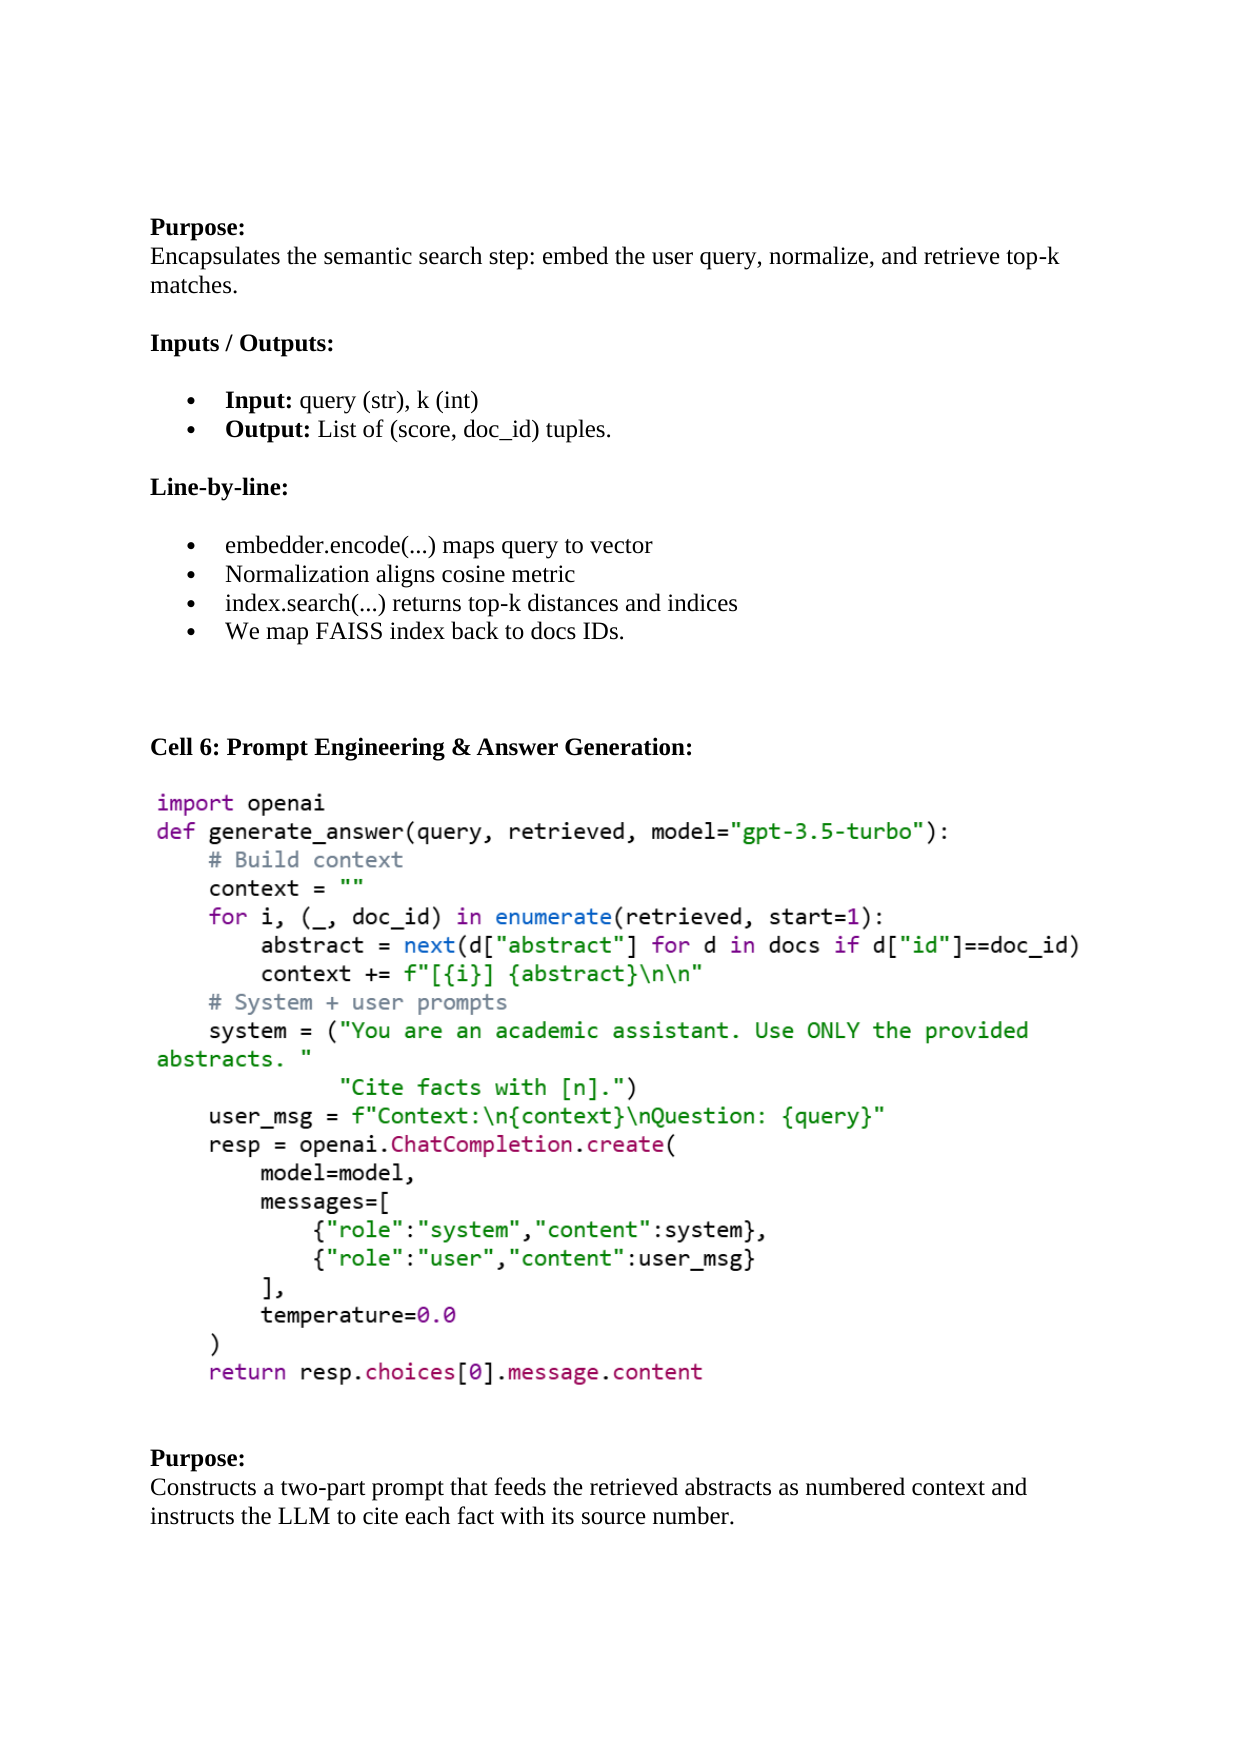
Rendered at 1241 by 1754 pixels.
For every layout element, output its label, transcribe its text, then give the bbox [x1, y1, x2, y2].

list We map FAISS index back to docs IDs. [187, 616, 1090, 645]
list embedder.encode(...) maps query to vector [187, 530, 1090, 559]
text Purpose: Constructs a two-part prompt that feeds the retrieved abstracts as numbered context and instructs the LLM to cite each fact with its source number. [150, 1443, 1090, 1529]
list Normalization aligns cosine metric [187, 559, 1090, 588]
list index.search(...) returns top-k distances and indices [187, 588, 1090, 616]
text Inputs / Outputs: [150, 328, 1090, 356]
picture [150, 781, 1091, 1410]
text Line-by-line: [150, 472, 1090, 501]
text Purpose: Encapsulates the semantic search step: embed the user query, normalize, and retrieve top-k matches. [150, 212, 1090, 298]
text Cell 6: Prompt Engineering & Answer Generation: [150, 732, 1090, 761]
list Input: query (str), k (int) [187, 386, 1090, 414]
list Output: List of (score, doc_id) tuples. [187, 414, 1090, 443]
